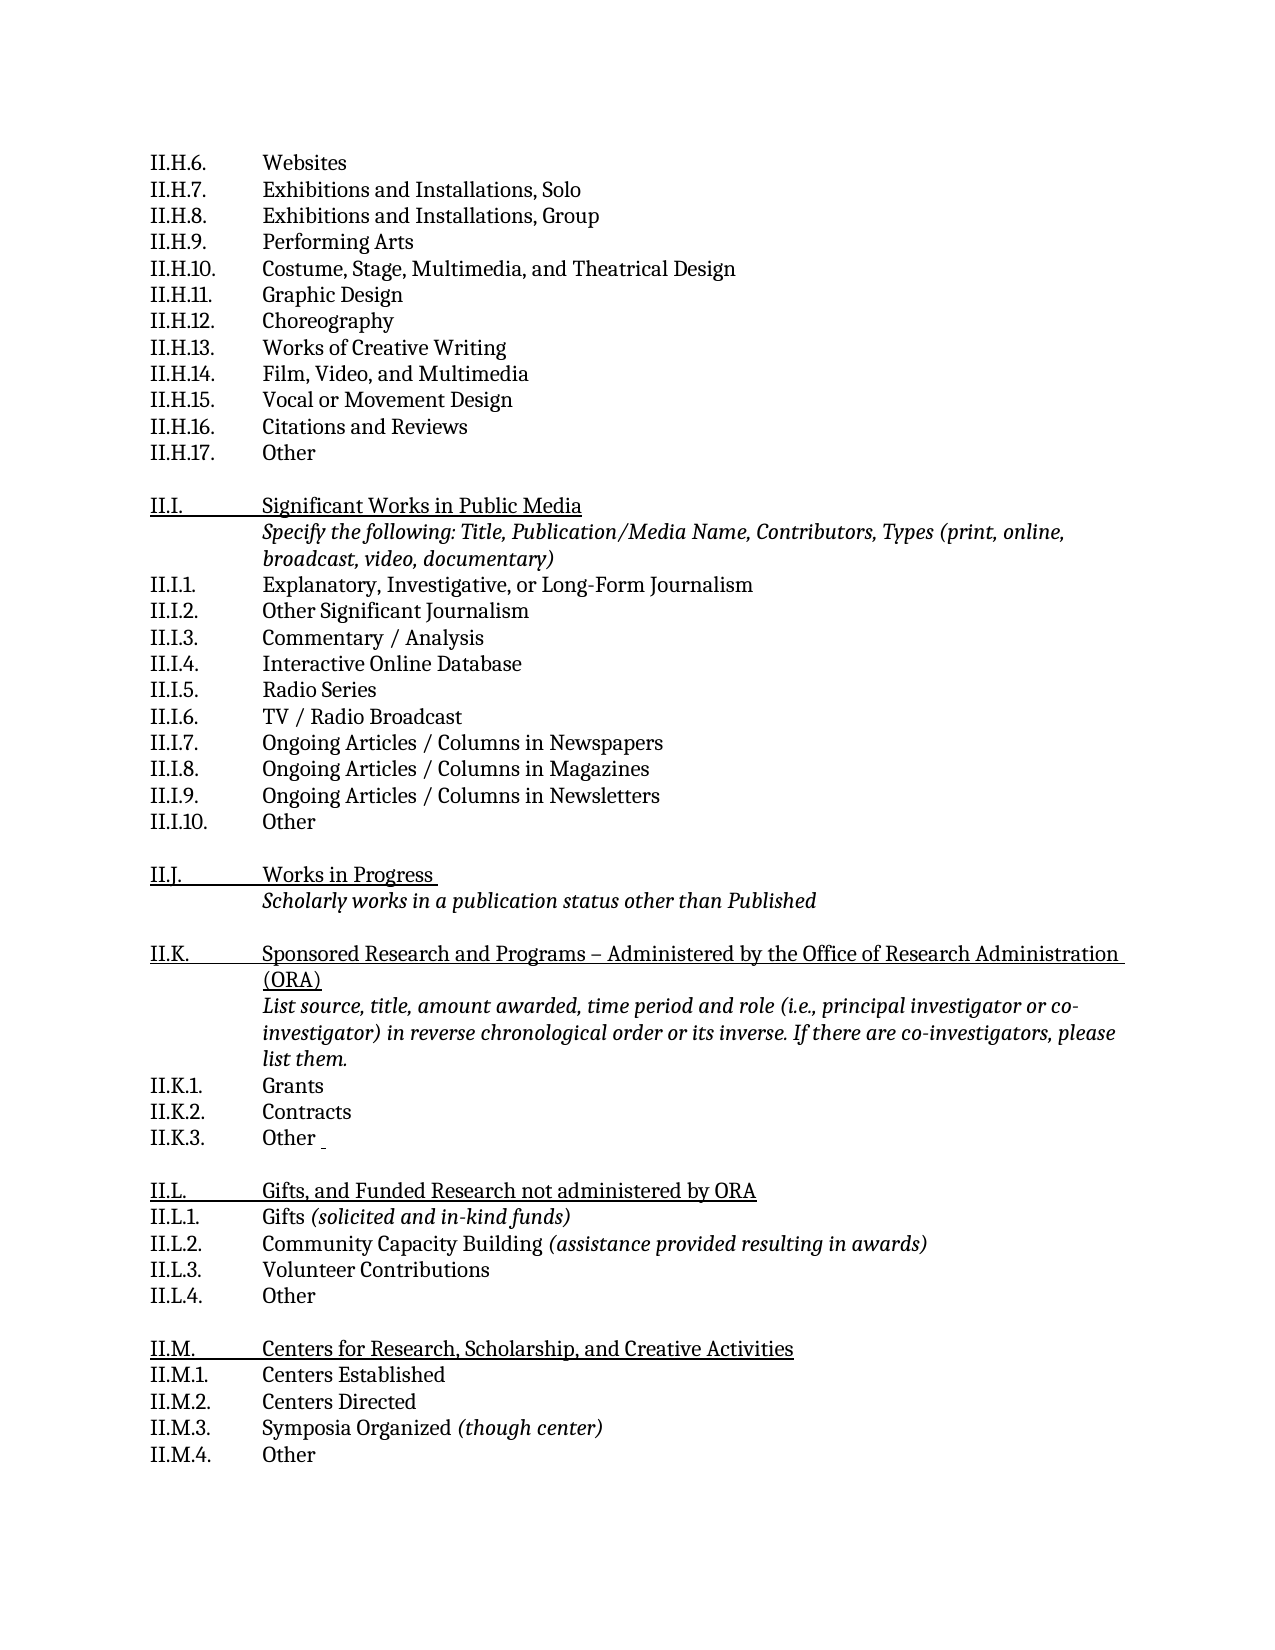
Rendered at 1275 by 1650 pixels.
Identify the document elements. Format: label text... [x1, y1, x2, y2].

list Explanatory, Investigative, or Long-Form Journalism [150, 572, 1125, 598]
list Other [150, 1283, 1125, 1309]
list Other Significant Journalism [150, 598, 1125, 624]
list Exhibitions and Installations, Group [150, 203, 1125, 229]
list Symposia Organized (though center) [150, 1415, 1125, 1441]
list Other [150, 1441, 1125, 1468]
list Commentary / Analysis [150, 624, 1125, 651]
list Ongoing Articles / Columns in Magazines [150, 756, 1125, 782]
list Other [150, 440, 1125, 466]
list Film, Video, and Multimedia [150, 361, 1125, 387]
list Performing Arts [150, 229, 1125, 255]
list Ongoing Articles / Columns in Newspapers [150, 730, 1125, 756]
list Works in Progress [150, 862, 1125, 888]
list Websites [150, 150, 1125, 176]
list Community Capacity Building (assistance provided resulting in awards) [150, 1231, 1125, 1257]
list Grants [150, 1072, 1125, 1099]
list TV / Radio Broadcast [150, 703, 1125, 730]
list Gifts (solicited and in-kind funds) [150, 1204, 1125, 1231]
list Other [150, 809, 1125, 835]
list Ongoing Articles / Columns in Newsletters [150, 782, 1125, 809]
text Specify the following: Title, Publication/Media Name, Contributors, Types (print, online, broadcast, video, documentary) [262, 519, 1125, 572]
list Centers Directed [150, 1389, 1125, 1415]
list Centers Established [150, 1362, 1125, 1389]
list Costume, Stage, Multimedia, and Theatrical Design [150, 255, 1125, 282]
list Centers for Research, Scholarship, and Creative Activities [150, 1336, 1125, 1362]
list Significant Works in Public Media [150, 493, 1125, 519]
list Choreography [150, 308, 1125, 334]
list Graphic Design [150, 282, 1125, 308]
list Contracts [150, 1099, 1125, 1125]
list Vocal or Movement Design [150, 387, 1125, 413]
list Works of Creative Writing [150, 334, 1125, 361]
list Volunteer Contributions [150, 1257, 1125, 1283]
text Scholarly works in a publication status other than Published [262, 888, 1125, 914]
list Gifts, and Funded Research not administered by ORA [150, 1178, 1125, 1204]
list Sponsored Research and Programs – Administered by the Office of Research Administration (ORA) [150, 964, 1125, 993]
list Citations and Reviews [150, 413, 1125, 440]
list Exhibitions and Installations, Solo [150, 176, 1125, 203]
list Interactive Online Database [150, 651, 1125, 677]
list Other [150, 1125, 1125, 1151]
list Sponsored Research and Programs – Administered by the Office of Research Administration (ORA) [150, 941, 1125, 963]
text List source, title, amount awarded, time period and role (i.e., principal investigator or co-investigator) in reverse chronological order or its inverse. If there are co-investigators, please list them. [262, 993, 1125, 1072]
list Radio Series [150, 677, 1125, 703]
